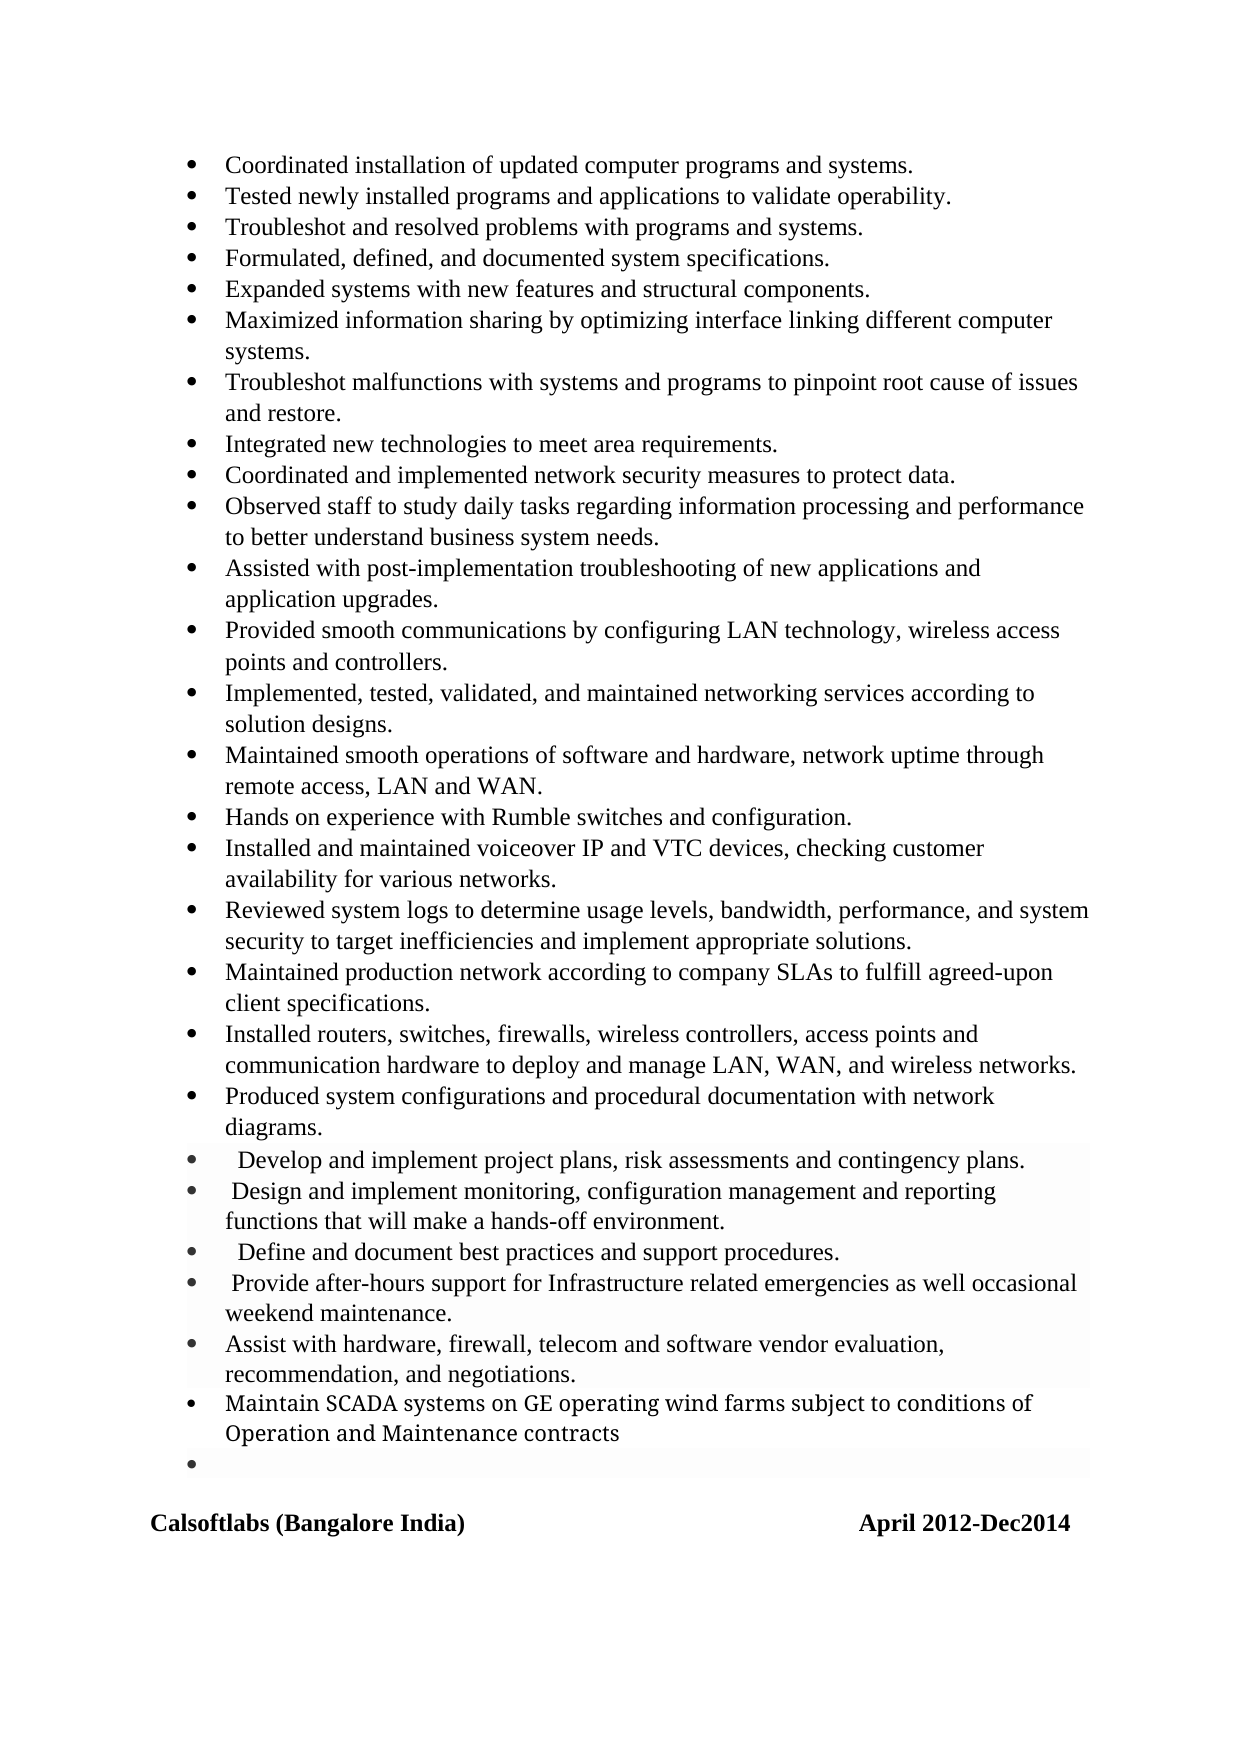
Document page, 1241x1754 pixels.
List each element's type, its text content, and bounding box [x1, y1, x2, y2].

text Calsoftlabs (Bangalore India) April 2012-Dec2014 [150, 1508, 1090, 1536]
list Design and implement monitoring, configuration management and reporting functions that will make a hands-off environment. [187, 1174, 1090, 1235]
list Assisted with post-implementation troubleshooting of new applications and application upgrades. [187, 553, 1090, 613]
list Hands on experience with Rumble switches and configuration. [187, 802, 1090, 831]
list Reviewed system logs to determine usage levels, bandwidth, performance, and system security to target inefficiencies and implement appropriate solutions. [187, 895, 1090, 955]
list Develop and implement project plans, risk assessments and contingency plans. [187, 1143, 1090, 1174]
list Formulated, defined, and documented system specifications. [187, 243, 1090, 272]
list Maintained smooth operations of software and hardware, network uptime through remote access, LAN and WAN. [187, 740, 1090, 799]
list Define and document best practices and support procedures. [187, 1235, 1090, 1266]
list Maximized information sharing by optimizing interface linking different computer systems. [187, 305, 1090, 365]
list Coordinated installation of updated computer programs and systems. [187, 150, 1090, 179]
list Tested newly installed programs and applications to validate operability. [187, 181, 1090, 210]
list Provide after-hours support for Infrastructure related emergencies as well occasional weekend maintenance. [187, 1266, 1090, 1327]
list Implemented, tested, validated, and maintained networking services according to solution designs. [187, 678, 1090, 737]
list Assist with hardware, firewall, telecom and software vendor evaluation, recommendation, and negotiations. [187, 1327, 1090, 1388]
list Observed staff to study daily tasks regarding information processing and performance to better understand business system needs. [187, 491, 1090, 551]
list Expanded systems with new features and structural components. [187, 274, 1090, 303]
list Maintained production network according to company SLAs to fulfill agreed-upon client specifications. [187, 957, 1090, 1017]
list Provided smooth communications by configuring LAN technology, wireless access points and controllers. [187, 616, 1090, 675]
list Integrated new technologies to meet area requirements. [187, 429, 1090, 458]
list Coordinated and implemented network security measures to protect data. [187, 460, 1090, 489]
list Troubleshot and resolved problems with programs and systems. [187, 212, 1090, 241]
list Installed and maintained voiceover IP and VTC devices, checking customer availability for various networks. [187, 833, 1090, 893]
list Produced system configurations and procedural documentation with network diagrams. [187, 1081, 1090, 1141]
list Troubleshot malfunctions with systems and programs to pinpoint root cause of issues and restore. [187, 367, 1090, 427]
list Maintain SCADA systems on GE operating wind farms subject to conditions of Operation and Maintenance contracts [187, 1388, 1090, 1448]
list Installed routers, switches, firewalls, wireless controllers, access points and communication hardware to deploy and manage LAN, WAN, and wireless networks. [187, 1019, 1090, 1079]
